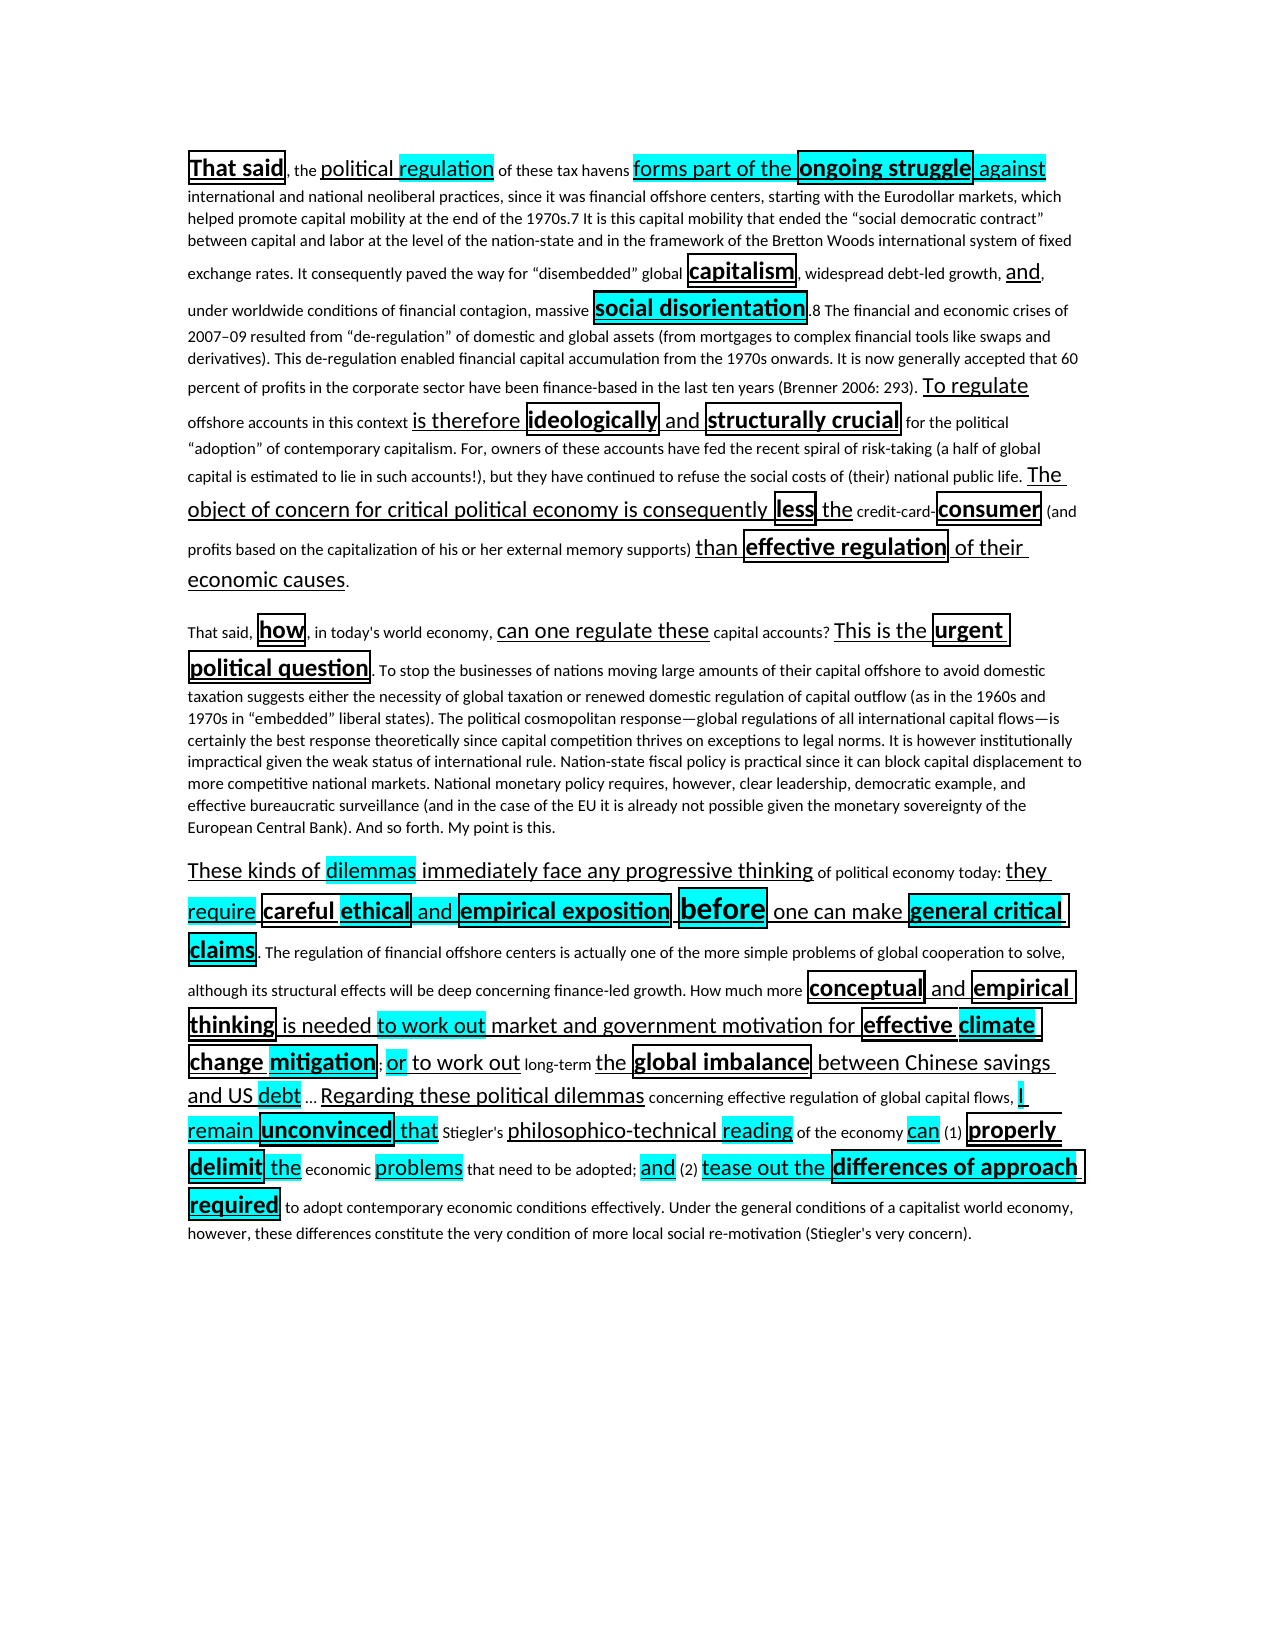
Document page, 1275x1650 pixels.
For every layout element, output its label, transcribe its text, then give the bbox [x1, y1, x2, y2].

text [187, 150, 1087, 593]
text That said, how, in today's world economy, can one regulate these capital accounts? This is the urgent political question. To stop the businesses of nations moving large amounts of their capital offshore to avoid domestic taxation suggests either the necessity of global taxation or renewed domestic regulation of capital outflow (as in the 1960s and 1970s in “embedded” liberal states). The political cosmopolitan response—global regulations of all international capital flows—is certainly the best response theoretically since capital competition thrives on exceptions to legal norms. It is however institutionally impractical given the weak status of international rule. Nation-state fiscal policy is practical since it can block capital displacement to more competitive national markets. National monetary policy requires, however, clear leadership, democratic example, and effective bureaucratic surveillance (and in the case of the EU it is already not possible given the monetary sovereignty of the European Central Bank). And so forth. My point is this. [187, 612, 1087, 838]
text These kinds of dilemmas immediately face any progressive thinking of political economy today: they require careful ethical and empirical exposition before one can make general critical claims. The regulation of financial offshore centers is actually one of the more simple problems of global cooperation to solve, although its structural effects will be deep concerning finance-led growth. How much more conceptual and empirical thinking is needed to work out market and government motivation for effective climate change mitigation; or to work out long-term the global imbalance between Chinese savings and US debt … Regarding these political dilemmas concerning effective regulation of global capital flows, I remain unconvinced that Stiegler's philosophico-technical reading of the economy can (1) properly delimit the economic problems that need to be adopted; and (2) tease out the differences of approach required to adopt contemporary economic conditions effectively. Under the general conditions of a capitalist world economy, however, these differences constitute the very condition of more local social re-motivation (Stiegler's very concern). [187, 856, 1087, 1243]
